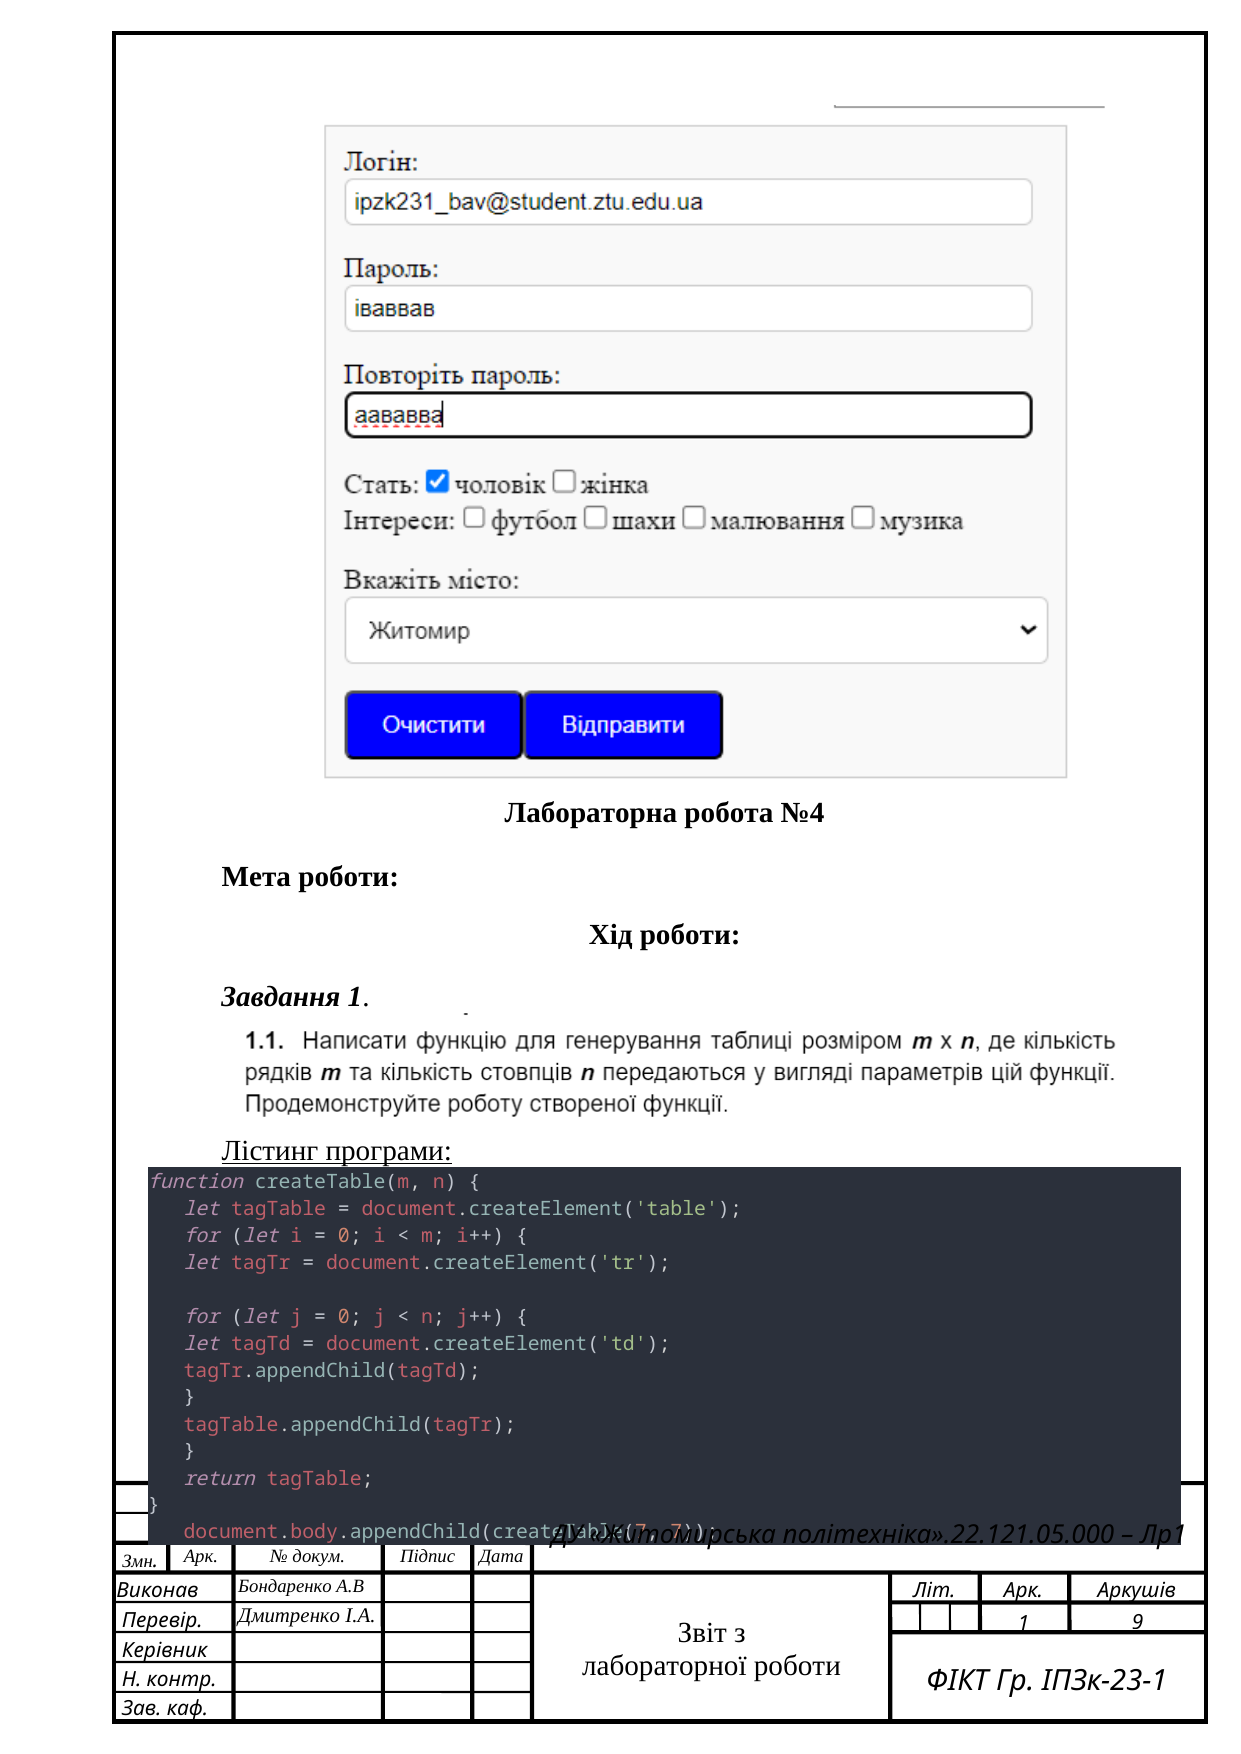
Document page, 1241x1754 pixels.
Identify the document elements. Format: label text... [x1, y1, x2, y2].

text } [148, 1383, 1181, 1410]
text let tagTr = document.createElement('tr'); [148, 1248, 1181, 1275]
text } [148, 1491, 1181, 1518]
picture [298, 105, 1105, 791]
text tagTr.appendChild(tagTd); [148, 1356, 1181, 1383]
text Мета роботи: [221, 859, 1181, 892]
text let tagTd = document.createElement('td'); [148, 1329, 1181, 1356]
text } [148, 1437, 1181, 1464]
text tagTable.appendChild(tagTr); [148, 1410, 1181, 1437]
text for (let i = 0; i < m; i++) { [148, 1221, 1181, 1248]
text Хід роботи: [148, 917, 1181, 951]
text document.body.appendChild(createTable(7, 7)); [148, 1518, 1181, 1545]
text return tagTable; [148, 1464, 1181, 1491]
text for (let j = 0; j < n; j++) { [148, 1302, 1181, 1329]
picture [221, 1013, 1147, 1134]
text let tagTable = document.createElement('table'); [148, 1194, 1181, 1221]
text function createTable(m, n) { [148, 1167, 1181, 1194]
text Завдання 1. [221, 979, 1181, 1013]
text Лістинг програми: [148, 1133, 1181, 1167]
